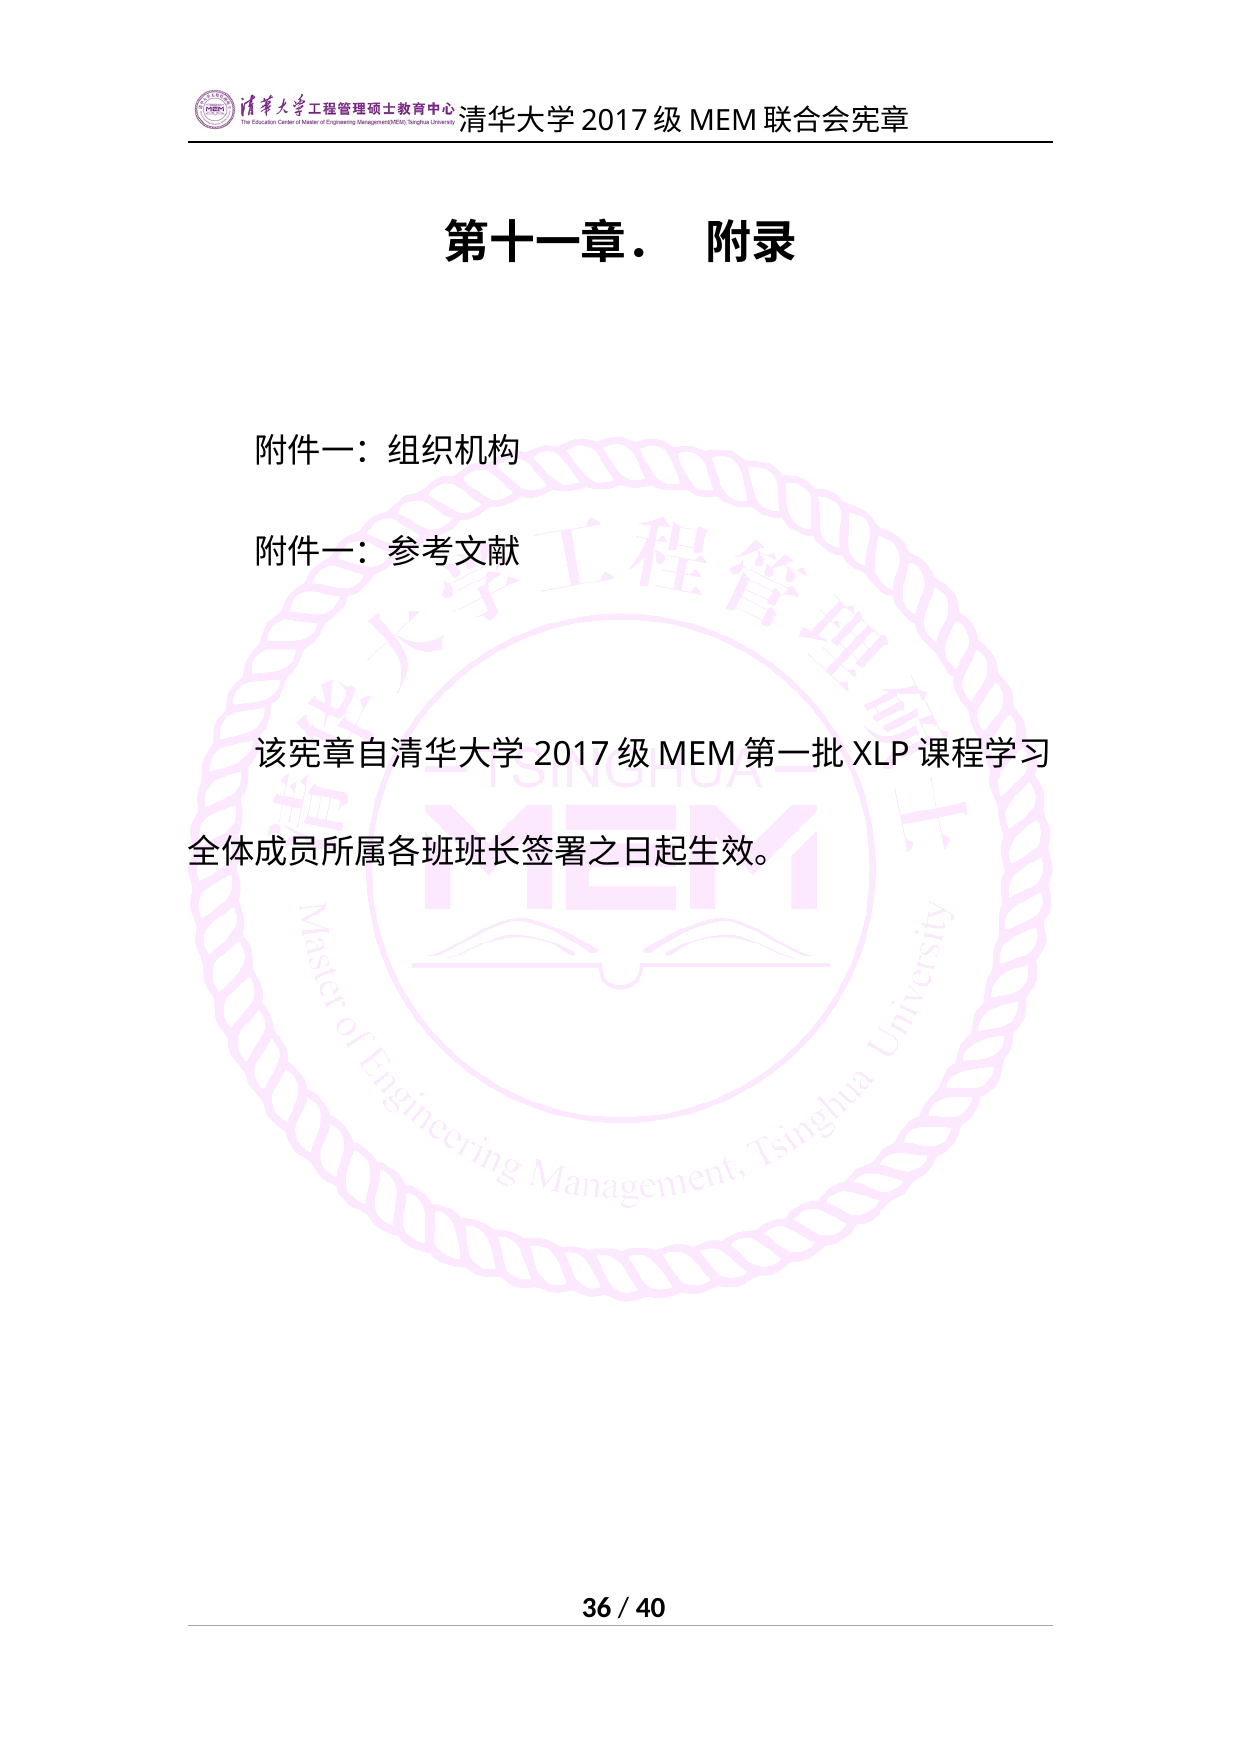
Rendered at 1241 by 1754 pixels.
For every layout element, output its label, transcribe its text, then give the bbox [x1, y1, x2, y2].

picture [187, 88, 459, 131]
text 该宪章自清华大学2017级MEM第一批XLP课程学习全体成员所属各班班长签署之日起生效。 [187, 719, 1053, 881]
text 附件一：组织机构 [187, 415, 1053, 480]
subtitle 附录 [187, 190, 1053, 287]
text 附件一：参考文献 [187, 517, 1053, 582]
